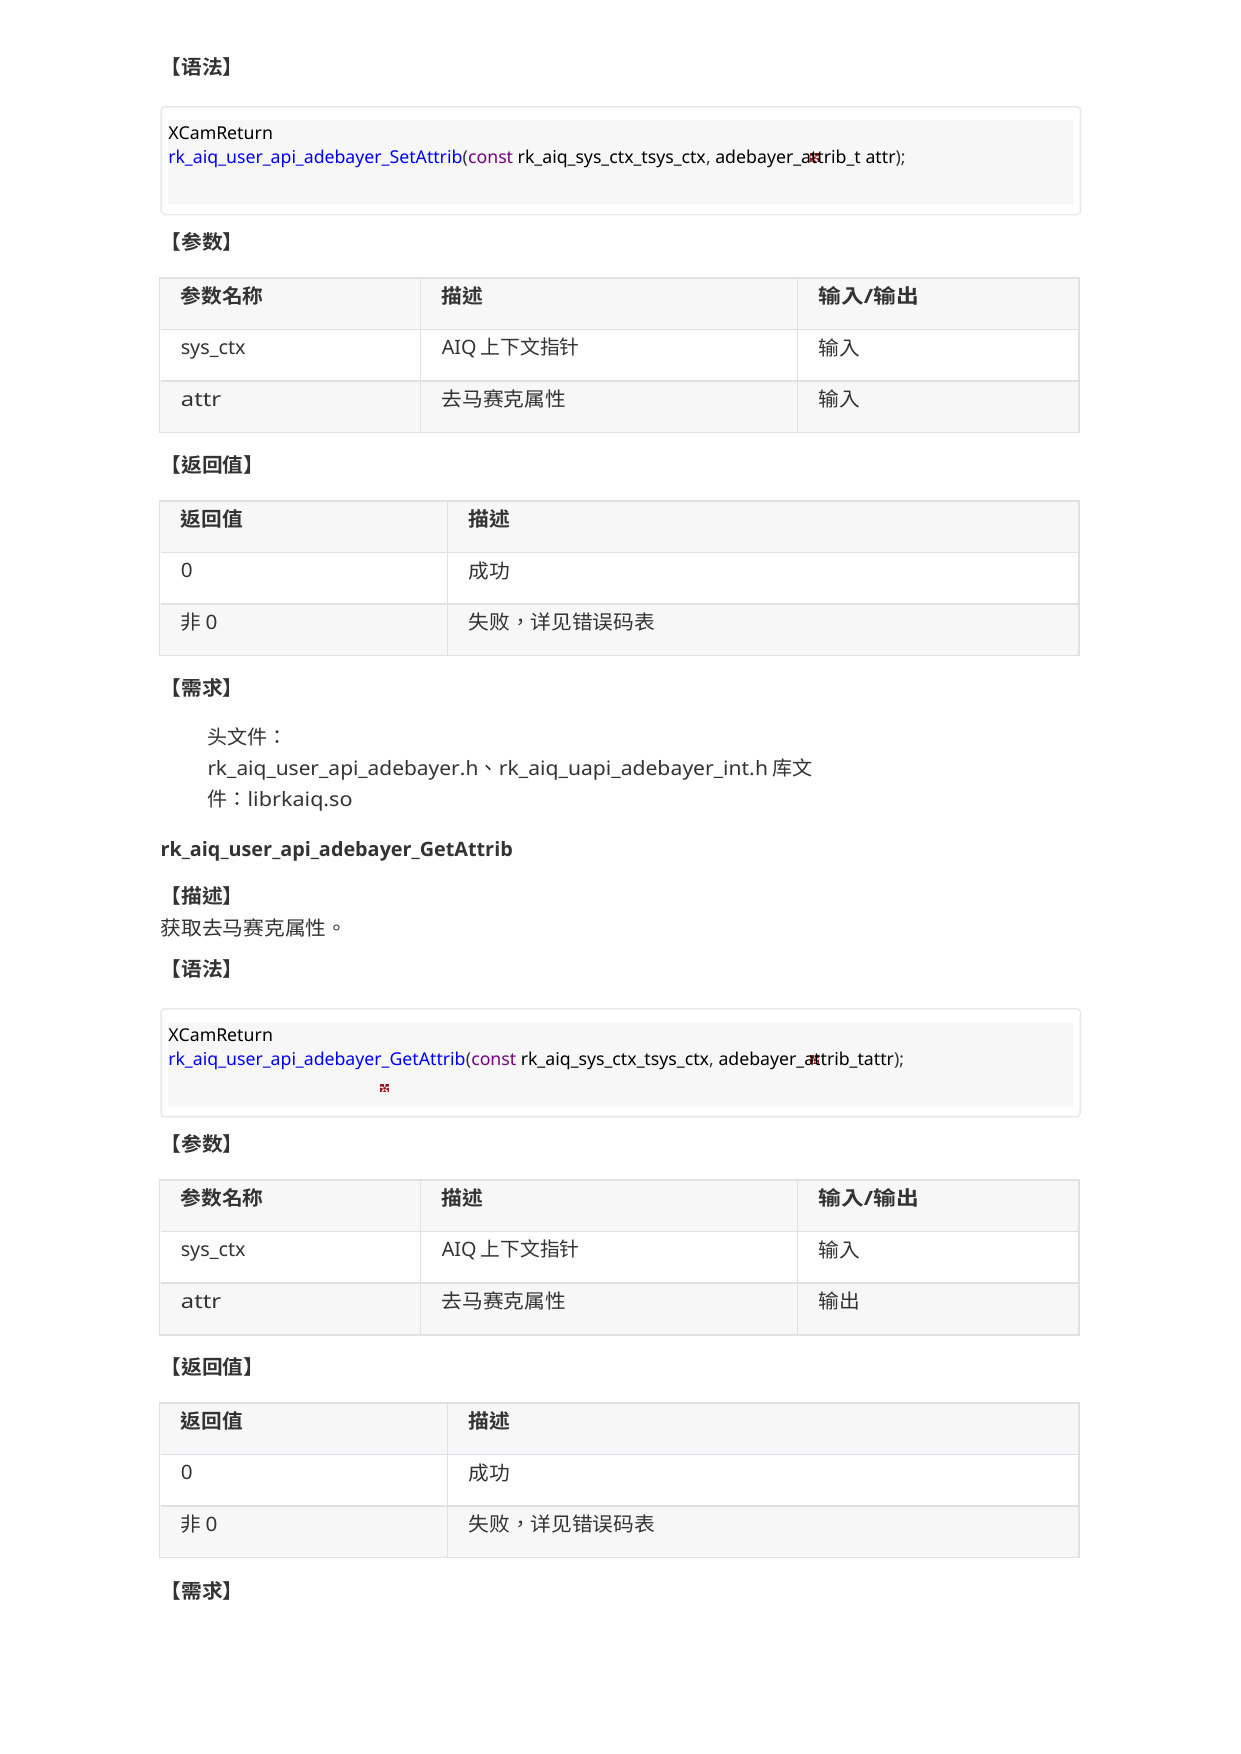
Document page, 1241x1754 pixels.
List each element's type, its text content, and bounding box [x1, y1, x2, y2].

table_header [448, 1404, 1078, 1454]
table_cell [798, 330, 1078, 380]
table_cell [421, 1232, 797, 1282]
text 【返回值】 [160, 451, 1094, 478]
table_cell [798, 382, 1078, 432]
text 【返回值】 [160, 1353, 1094, 1380]
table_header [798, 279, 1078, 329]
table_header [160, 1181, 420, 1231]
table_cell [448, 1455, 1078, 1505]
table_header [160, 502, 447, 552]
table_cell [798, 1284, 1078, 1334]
picture [813, 153, 819, 162]
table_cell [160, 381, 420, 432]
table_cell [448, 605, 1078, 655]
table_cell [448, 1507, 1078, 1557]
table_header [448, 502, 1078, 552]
text 【参数】 [160, 228, 1094, 255]
text 【参数】 [160, 1130, 1094, 1157]
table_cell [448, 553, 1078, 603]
text 头文件：rk_aiq_user_api_adebayer.h、rk_aiq_uapi_adebayer_int.h库文件：librkaiq.so [207, 719, 829, 813]
text 获取去马赛克属性。 [160, 909, 1094, 942]
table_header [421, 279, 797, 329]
text 【需求】 [160, 674, 1094, 701]
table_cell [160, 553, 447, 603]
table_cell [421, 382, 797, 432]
picture [380, 1084, 389, 1092]
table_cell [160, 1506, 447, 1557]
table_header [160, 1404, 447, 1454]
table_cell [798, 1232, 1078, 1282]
subtitle 【语法】 [160, 53, 1094, 80]
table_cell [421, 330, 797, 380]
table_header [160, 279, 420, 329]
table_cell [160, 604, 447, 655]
subtitle 【语法】 [160, 955, 1094, 982]
text 【描述】 [160, 877, 1094, 909]
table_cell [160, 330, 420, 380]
picture [810, 1055, 816, 1064]
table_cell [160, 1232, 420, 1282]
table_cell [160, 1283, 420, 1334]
text 【需求】 [160, 1578, 1094, 1605]
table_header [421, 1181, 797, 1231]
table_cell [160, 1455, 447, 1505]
subtitle rk_aiq_user_api_adebayer_GetAttrib [160, 835, 1094, 862]
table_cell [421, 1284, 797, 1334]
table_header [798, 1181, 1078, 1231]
